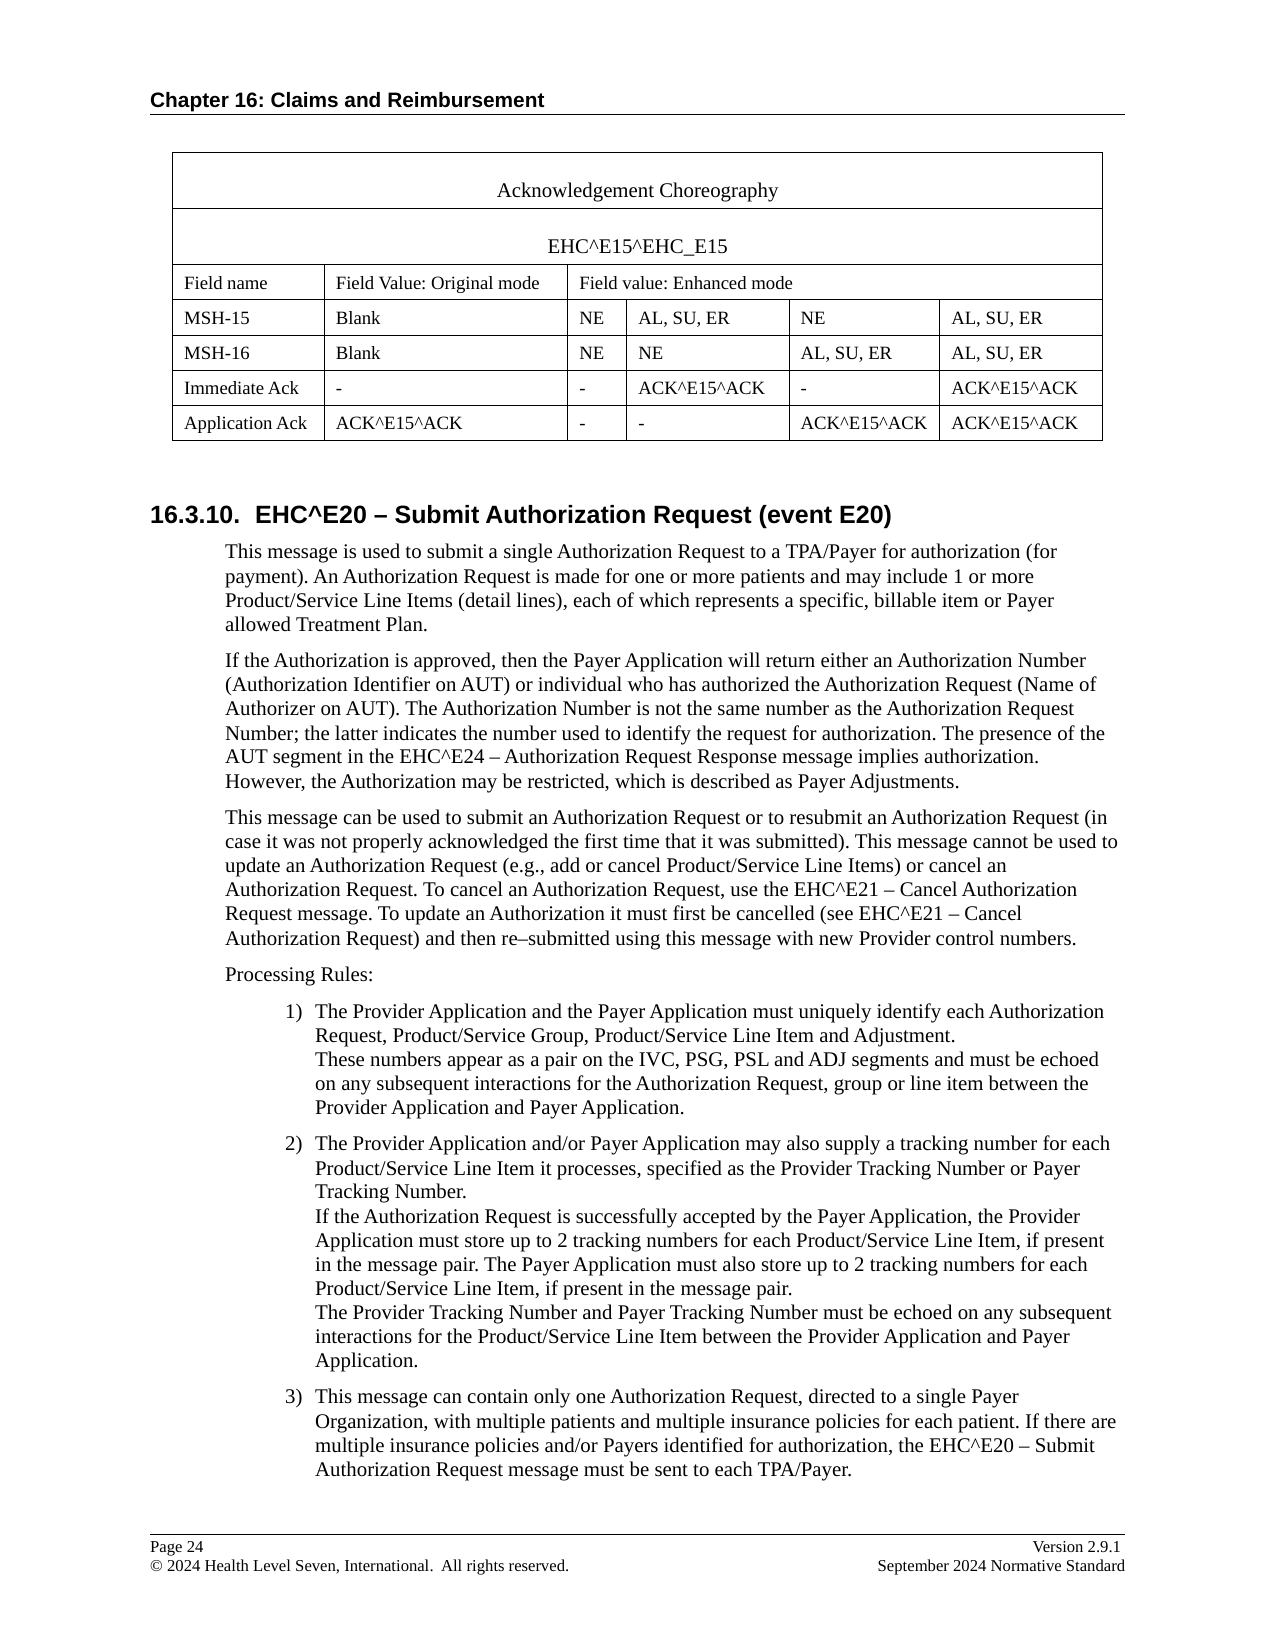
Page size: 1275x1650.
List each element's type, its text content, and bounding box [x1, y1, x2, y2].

table_cell Field Value: Original mode [325, 265, 567, 299]
table_cell Application Ack [173, 406, 324, 440]
text If the Authorization is approved, then the Payer Application will return either an Authorization Number (Authorization Identifier on AUT) or individual who has authorized the Authorization Request (Name of Authorizer on AUT). The Authorization Number is not the same number as the Authorization Request Number; the latter indicates the number used to identify the request for authorization. The presence of the AUT segment in the EHC^E24 – Authorization Request Response message implies authorization. However, the Authorization may be restricted, which is described as Payer Adjustments. [225, 648, 1125, 793]
text Processing Rules: [225, 962, 1125, 986]
table_cell ACK^E15^ACK [627, 371, 789, 405]
table_cell MSH-16 [173, 336, 324, 369]
table_cell Blank [325, 336, 567, 369]
table_cell Blank [325, 300, 567, 334]
table_cell NE [627, 336, 789, 369]
table_cell Immediate Ack [173, 371, 324, 405]
table_cell ACK^E15^ACK [325, 406, 567, 440]
list This message can contain only one Authorization Request, directed to a single Payer Organization, with multiple patients and multiple insurance policies for each patient. If there are multiple insurance policies and/or Payers identified for authorization, the EHC^E20 – Submit Authorization Request message must be sent to each TPA/Payer. [285, 1384, 1125, 1481]
table_cell AL, SU, ER [790, 336, 939, 369]
table_cell Field value: Enhanced mode [568, 265, 1102, 299]
table_cell AL, SU, ER [940, 300, 1102, 334]
table_cell Field name [173, 265, 324, 299]
text This message is used to submit a single Authorization Request to a TPA/Payer for authorization (for payment). An Authorization Request is made for one or more patients and may include 1 or more Product/Service Line Items (detail lines), each of which represents a specific, billable item or Payer allowed Treatment Plan. [225, 539, 1125, 636]
table_cell - [568, 406, 626, 440]
table_cell EHC^E15^EHC_E15 [173, 209, 1102, 264]
table_cell ACK^E15^ACK [940, 371, 1102, 405]
table_cell ACK^E15^ACK [940, 406, 1102, 440]
table_cell NE [568, 300, 626, 334]
table_cell NE [790, 300, 939, 334]
table_cell AL, SU, ER [940, 336, 1102, 369]
list The Provider Application and/or Payer Application may also supply a tracking number for each Product/Service Line Item it processes, specified as the Provider Tracking Number or Payer Tracking Number. If the Authorization Request is successfully accepted by the Payer Application, the Provider Application must store up to 2 tracking numbers for each Product/Service Line Item, if present in the message pair. The Payer Application must also store up to 2 tracking numbers for each Product/Service Line Item, if present in the message pair. The Provider Tracking Number and Payer Tracking Number must be echoed on any subsequent interactions for the Product/Service Line Item between the Provider Application and Payer Application. [285, 1131, 1125, 1372]
table_cell AL, SU, ER [627, 300, 789, 334]
list The Provider Application and the Payer Application must uniquely identify each Authorization Request, Product/Service Group, Product/Service Line Item and Adjustment. These numbers appear as a pair on the IVC, PSG, PSL and ADJ segments and must be echoed on any subsequent interactions for the Authorization Request, group or line item between the Provider Application and Payer Application. [285, 998, 1125, 1119]
table_cell NE [568, 336, 626, 369]
table_cell - [568, 371, 626, 405]
table_cell - [627, 406, 789, 440]
table_cell - [790, 371, 939, 405]
table_cell - [325, 371, 567, 405]
table_cell MSH-15 [173, 300, 324, 334]
text This message can be used to submit an Authorization Request or to resubmit an Authorization Request (in case it was not properly acknowledged the first time that it was submitted). This message cannot be used to update an Authorization Request (e.g., add or cancel Product/Service Line Items) or cancel an Authorization Request. To cancel an Authorization Request, use the EHC^E21 – Cancel Authorization Request message. To update an Authorization it must first be cancelled (see EHC^E21 – Cancel Authorization Request) and then re–submitted using this message with new Provider control numbers. [225, 805, 1125, 949]
subtitle EHC^E20 – Submit Authorization Request (event E20) [150, 500, 1125, 529]
table_cell ACK^E15^ACK [790, 406, 939, 440]
table_header Acknowledgement Choreography [173, 153, 1102, 208]
